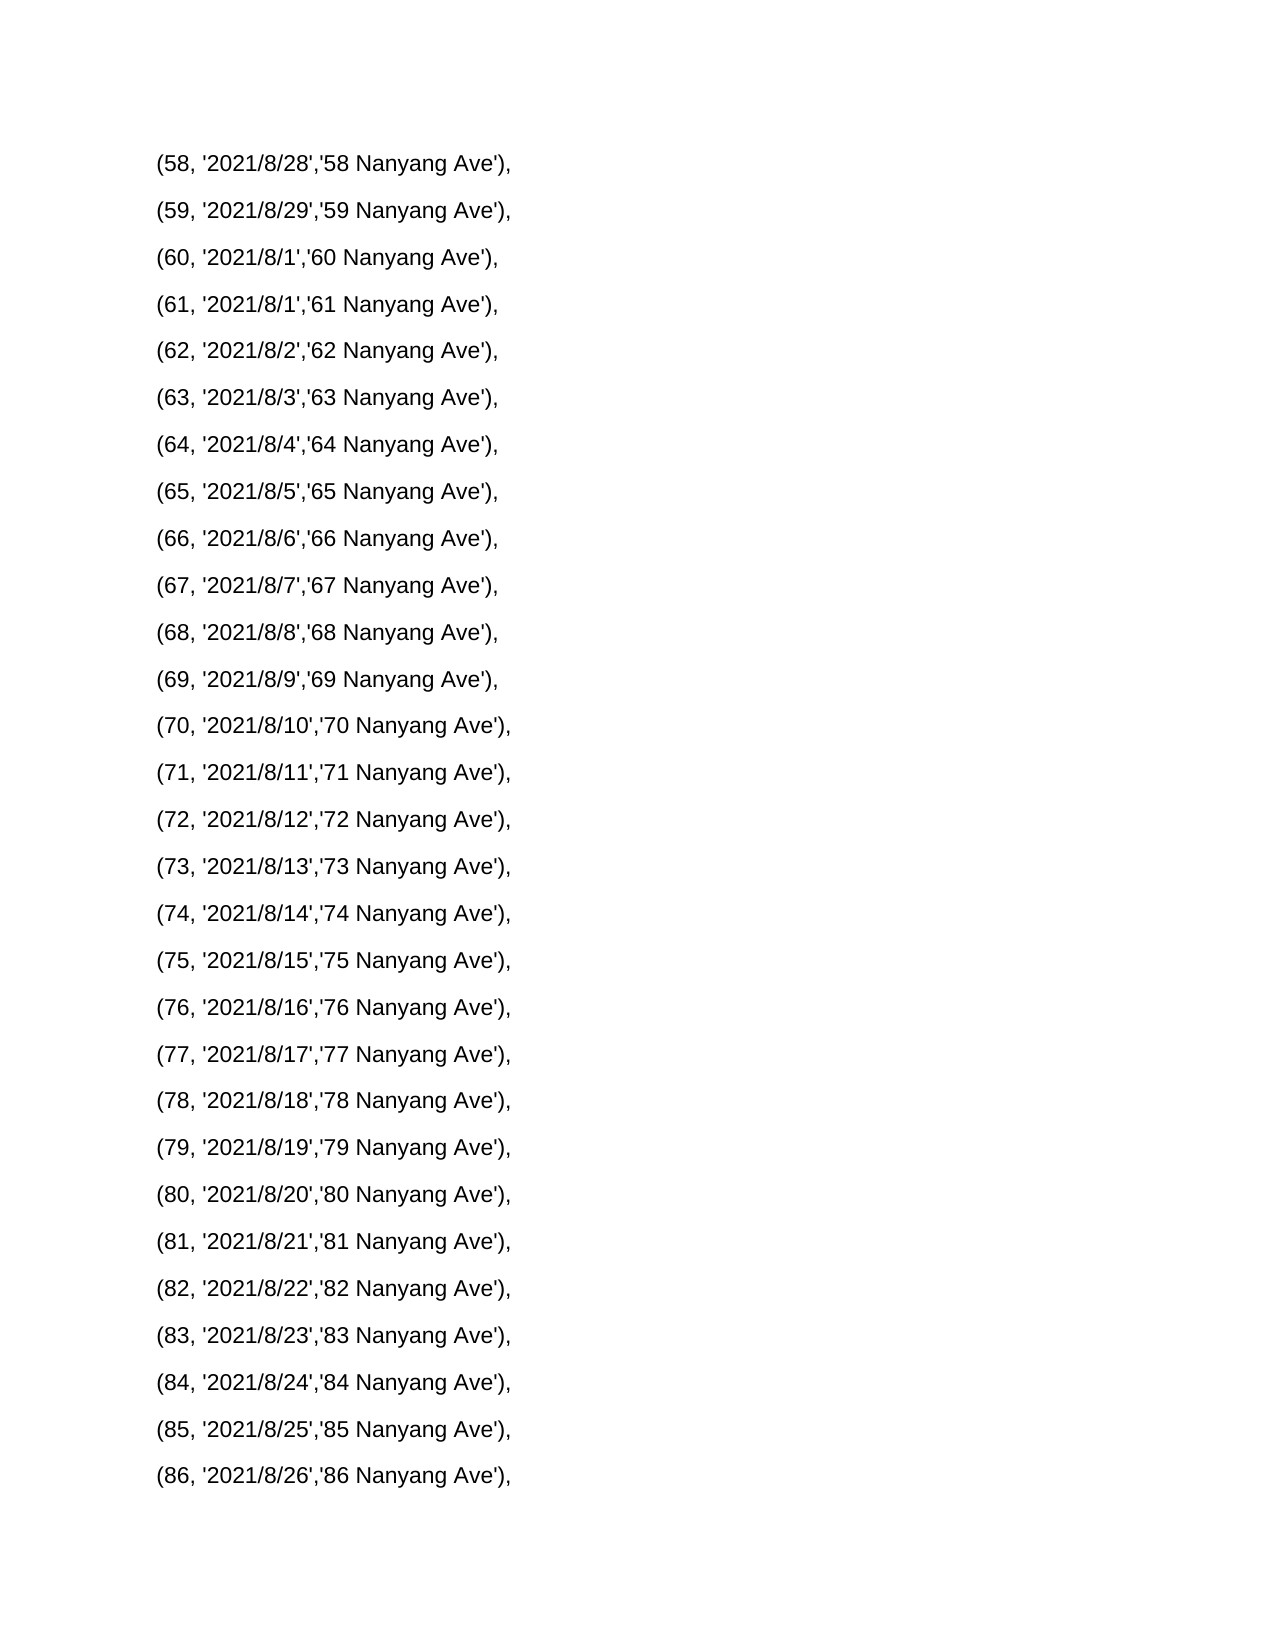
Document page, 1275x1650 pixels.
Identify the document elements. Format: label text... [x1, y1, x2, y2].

text (63, '2021/8/3','63 Nanyang Ave'), [150, 384, 1125, 411]
text (78, '2021/8/18','78 Nanyang Ave'), [150, 1087, 1125, 1114]
text (77, '2021/8/17','77 Nanyang Ave'), [150, 1041, 1125, 1067]
text (74, '2021/8/14','74 Nanyang Ave'), [150, 900, 1125, 926]
text (75, '2021/8/15','75 Nanyang Ave'), [150, 947, 1125, 973]
text (58, '2021/8/28','58 Nanyang Ave'), [150, 150, 1125, 176]
text (71, '2021/8/11','71 Nanyang Ave'), [150, 759, 1125, 786]
text (62, '2021/8/2','62 Nanyang Ave'), [150, 337, 1125, 364]
text (70, '2021/8/10','70 Nanyang Ave'), [150, 712, 1125, 739]
text (79, '2021/8/19','79 Nanyang Ave'), [150, 1134, 1125, 1161]
text (84, '2021/8/24','84 Nanyang Ave'), [150, 1369, 1125, 1395]
text (69, '2021/8/9','69 Nanyang Ave'), [150, 666, 1125, 692]
text (73, '2021/8/13','73 Nanyang Ave'), [150, 853, 1125, 879]
text (76, '2021/8/16','76 Nanyang Ave'), [150, 994, 1125, 1020]
text (83, '2021/8/23','83 Nanyang Ave'), [150, 1322, 1125, 1348]
text (86, '2021/8/26','86 Nanyang Ave'), [150, 1462, 1125, 1489]
text (82, '2021/8/22','82 Nanyang Ave'), [150, 1275, 1125, 1301]
text (68, '2021/8/8','68 Nanyang Ave'), [150, 619, 1125, 645]
text (59, '2021/8/29','59 Nanyang Ave'), [150, 197, 1125, 223]
text (64, '2021/8/4','64 Nanyang Ave'), [150, 431, 1125, 458]
text (67, '2021/8/7','67 Nanyang Ave'), [150, 572, 1125, 598]
text (81, '2021/8/21','81 Nanyang Ave'), [150, 1228, 1125, 1254]
text (80, '2021/8/20','80 Nanyang Ave'), [150, 1181, 1125, 1208]
text (65, '2021/8/5','65 Nanyang Ave'), [150, 478, 1125, 504]
text (66, '2021/8/6','66 Nanyang Ave'), [150, 525, 1125, 551]
text (60, '2021/8/1','60 Nanyang Ave'), [150, 244, 1125, 270]
text (85, '2021/8/25','85 Nanyang Ave'), [150, 1416, 1125, 1442]
text (72, '2021/8/12','72 Nanyang Ave'), [150, 806, 1125, 833]
text (61, '2021/8/1','61 Nanyang Ave'), [150, 291, 1125, 317]
